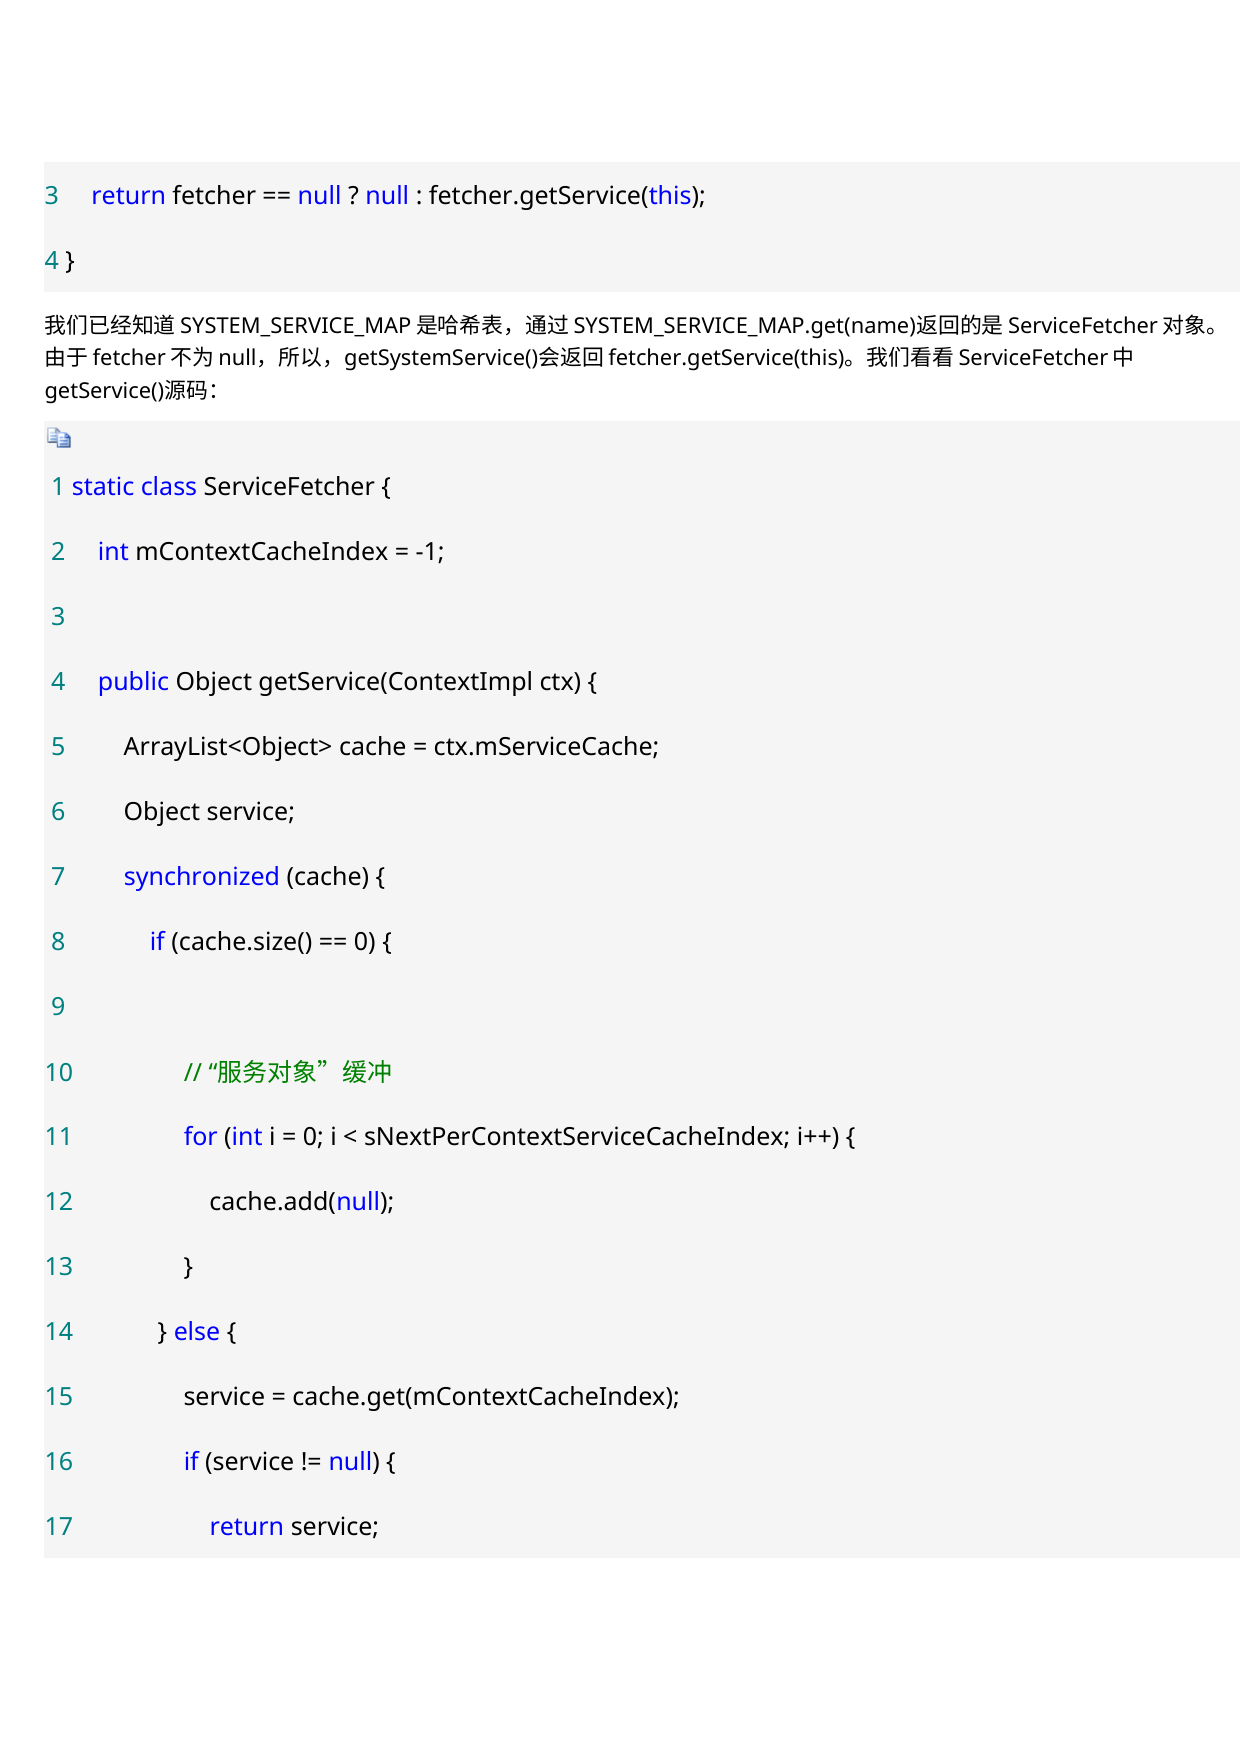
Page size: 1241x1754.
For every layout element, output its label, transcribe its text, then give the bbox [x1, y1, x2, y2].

picture [44, 421, 76, 453]
text 5 ArrayList<Object> cache = ctx.mServiceCache; [44, 713, 1240, 778]
text 11 for (int i = 0; i < sNextPerContextServiceCacheIndex; i++) { [44, 1103, 1240, 1168]
text 4 } [44, 227, 1240, 292]
text 10 // “服务对象”缓冲 [44, 1038, 1240, 1103]
text 6 Object service; [44, 778, 1240, 843]
text 1 static class ServiceFetcher { [44, 453, 1240, 518]
text 2 int mContextCacheIndex = -1; [44, 518, 1240, 583]
text 9 [44, 973, 1240, 1038]
text 4 public Object getService(ContextImpl ctx) { [44, 648, 1240, 713]
text 15 service = cache.get(mContextCacheIndex); [44, 1363, 1240, 1428]
text 3 return fetcher == null ? null : fetcher.getService(this); [44, 162, 1240, 227]
text 14 } else { [44, 1298, 1240, 1363]
text 17 return service; [44, 1493, 1240, 1558]
text 3 [44, 583, 1240, 648]
text 12 cache.add(null); [44, 1168, 1240, 1233]
text 7 synchronized (cache) { [44, 843, 1240, 908]
text 我们已经知道SYSTEM_SERVICE_MAP是哈希表，通过SYSTEM_SERVICE_MAP.get(name)返回的是ServiceFetcher对象。 由于fetcher不为null，所以，getSystemService()会返回fetcher.getService(this)。我们看看ServiceFetcher中getService()源码： [44, 308, 1240, 405]
text 13 } [44, 1233, 1240, 1298]
text 16 if (service != null) { [44, 1428, 1240, 1493]
text 8 if (cache.size() == 0) { [44, 908, 1240, 973]
